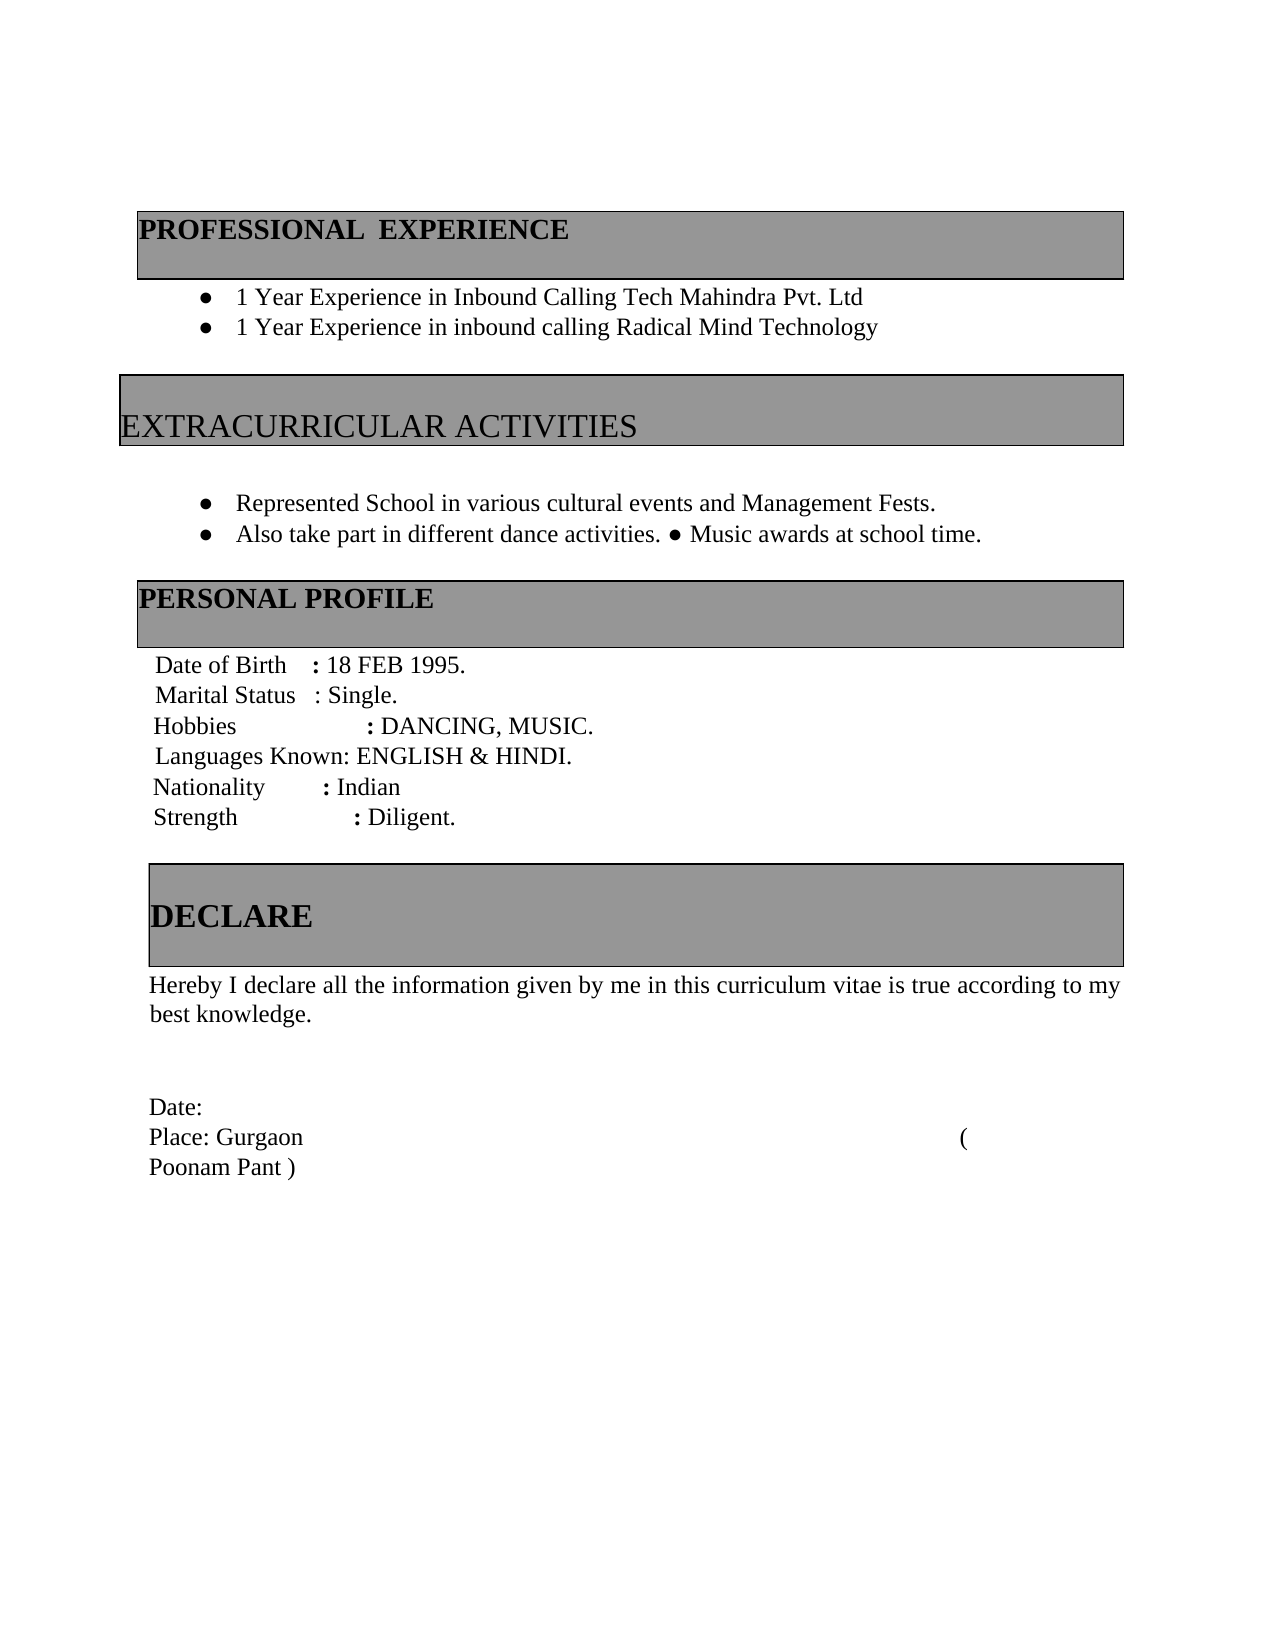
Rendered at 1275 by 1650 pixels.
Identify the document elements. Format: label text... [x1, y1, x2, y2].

text Nationality : Indian [91, 772, 1123, 800]
subtitle DECLARE [150, 894, 1123, 934]
text Marital Status : Single. [148, 681, 1123, 709]
list 1 Year Experience in Inbound Calling Tech Mahindra Pvt. Ltd [198, 282, 1123, 311]
text Hobbies : DANCING, MUSIC. [91, 711, 1123, 740]
text EXTRACURRICULAR ACTIVITIES [121, 405, 1123, 445]
text Poonam Pant ) [148, 1152, 1123, 1181]
list 1 Year Experience in inbound calling Radical Mind Technology [198, 312, 1123, 341]
text Languages Known: ENGLISH & HINDI. [148, 741, 1123, 770]
text Date: [148, 1092, 1123, 1121]
subtitle PROFESSIONAL EXPERIENCE [138, 212, 1123, 246]
text Strength : Diligent. [91, 802, 1123, 831]
subtitle PERSONAL PROFILE [138, 582, 1123, 615]
list Represented School in various cultural events and Management Fests. [198, 488, 1123, 517]
text Place: Gurgaon ( [148, 1122, 1123, 1151]
list Also take part in different dance activities. ● Music awards at school time. [198, 518, 1123, 547]
text Hereby I declare all the information given by me in this curriculum vitae is true according to my best knowledge. [148, 970, 1123, 1028]
text Date of Birth : 18 FEB 1995. [148, 650, 573, 679]
